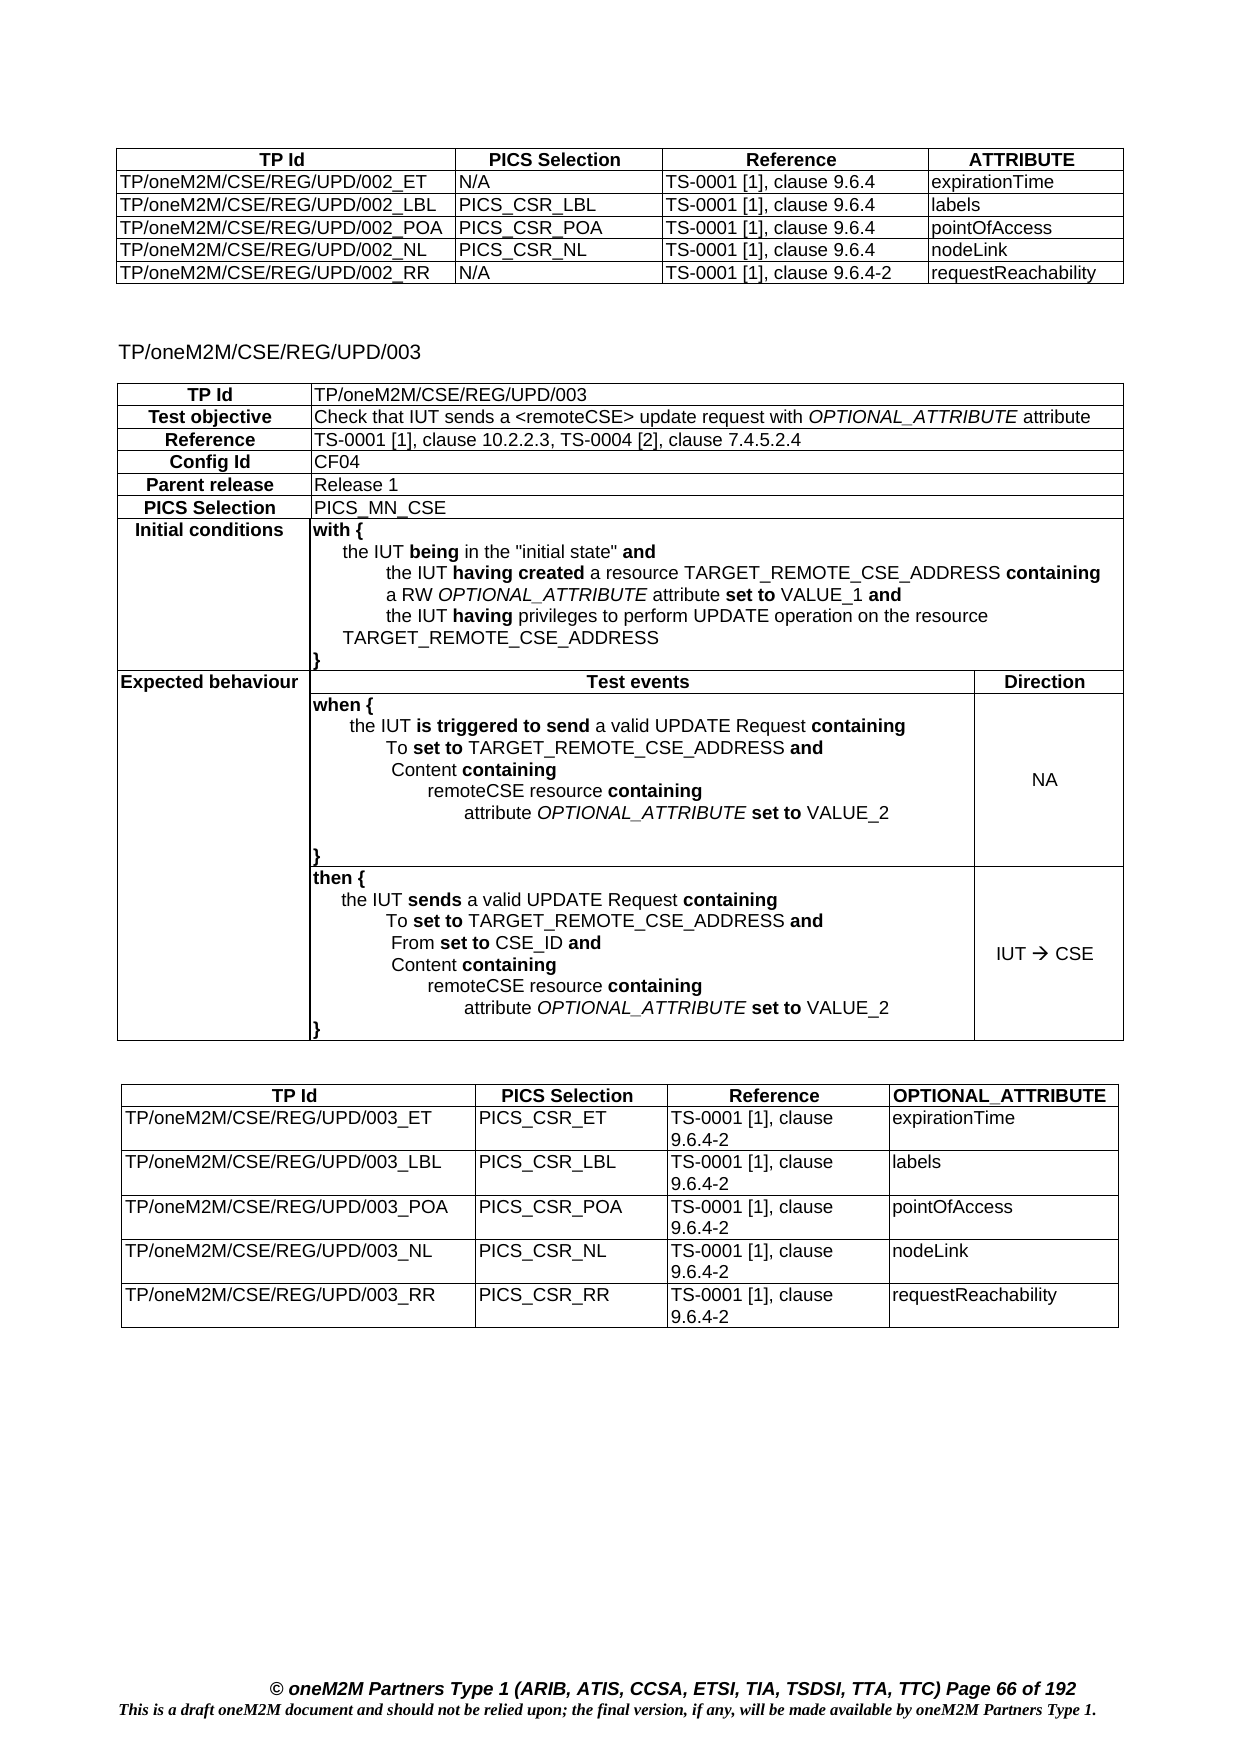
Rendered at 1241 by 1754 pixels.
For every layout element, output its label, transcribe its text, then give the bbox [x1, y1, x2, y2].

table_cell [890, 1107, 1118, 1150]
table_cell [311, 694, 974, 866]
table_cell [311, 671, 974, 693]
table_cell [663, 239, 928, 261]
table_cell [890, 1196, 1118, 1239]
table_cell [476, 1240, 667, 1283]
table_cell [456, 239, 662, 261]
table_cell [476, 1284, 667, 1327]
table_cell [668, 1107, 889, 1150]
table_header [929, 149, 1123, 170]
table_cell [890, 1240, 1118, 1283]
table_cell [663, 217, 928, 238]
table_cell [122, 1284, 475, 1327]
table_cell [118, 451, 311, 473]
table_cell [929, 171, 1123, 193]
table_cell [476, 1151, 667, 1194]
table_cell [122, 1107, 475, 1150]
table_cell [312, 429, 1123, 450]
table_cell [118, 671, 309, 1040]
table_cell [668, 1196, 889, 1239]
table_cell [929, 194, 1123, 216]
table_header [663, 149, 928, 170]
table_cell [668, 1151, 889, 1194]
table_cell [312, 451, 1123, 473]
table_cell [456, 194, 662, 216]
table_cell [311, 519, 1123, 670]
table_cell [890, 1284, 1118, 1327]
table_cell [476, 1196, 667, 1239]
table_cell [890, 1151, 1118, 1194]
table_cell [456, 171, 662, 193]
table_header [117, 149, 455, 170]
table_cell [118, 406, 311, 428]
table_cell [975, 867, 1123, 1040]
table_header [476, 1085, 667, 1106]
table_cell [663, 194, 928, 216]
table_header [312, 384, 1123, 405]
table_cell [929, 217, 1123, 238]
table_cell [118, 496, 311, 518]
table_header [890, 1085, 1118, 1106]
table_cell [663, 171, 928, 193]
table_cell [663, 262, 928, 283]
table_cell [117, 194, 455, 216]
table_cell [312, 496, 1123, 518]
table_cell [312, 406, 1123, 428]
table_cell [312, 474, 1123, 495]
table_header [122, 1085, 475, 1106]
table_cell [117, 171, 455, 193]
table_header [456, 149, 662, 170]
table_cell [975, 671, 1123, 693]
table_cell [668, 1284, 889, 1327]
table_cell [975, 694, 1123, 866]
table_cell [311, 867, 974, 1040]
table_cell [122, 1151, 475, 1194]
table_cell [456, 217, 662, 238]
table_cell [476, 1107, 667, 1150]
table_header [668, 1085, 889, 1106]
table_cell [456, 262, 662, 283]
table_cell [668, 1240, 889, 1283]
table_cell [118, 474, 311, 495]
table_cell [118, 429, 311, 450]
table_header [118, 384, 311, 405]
text TP/oneM2M/CSE/REG/UPD/003 [118, 340, 1122, 364]
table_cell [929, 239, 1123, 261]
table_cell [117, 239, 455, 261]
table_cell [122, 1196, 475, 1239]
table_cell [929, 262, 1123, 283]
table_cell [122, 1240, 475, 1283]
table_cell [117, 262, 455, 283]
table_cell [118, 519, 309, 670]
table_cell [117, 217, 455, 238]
